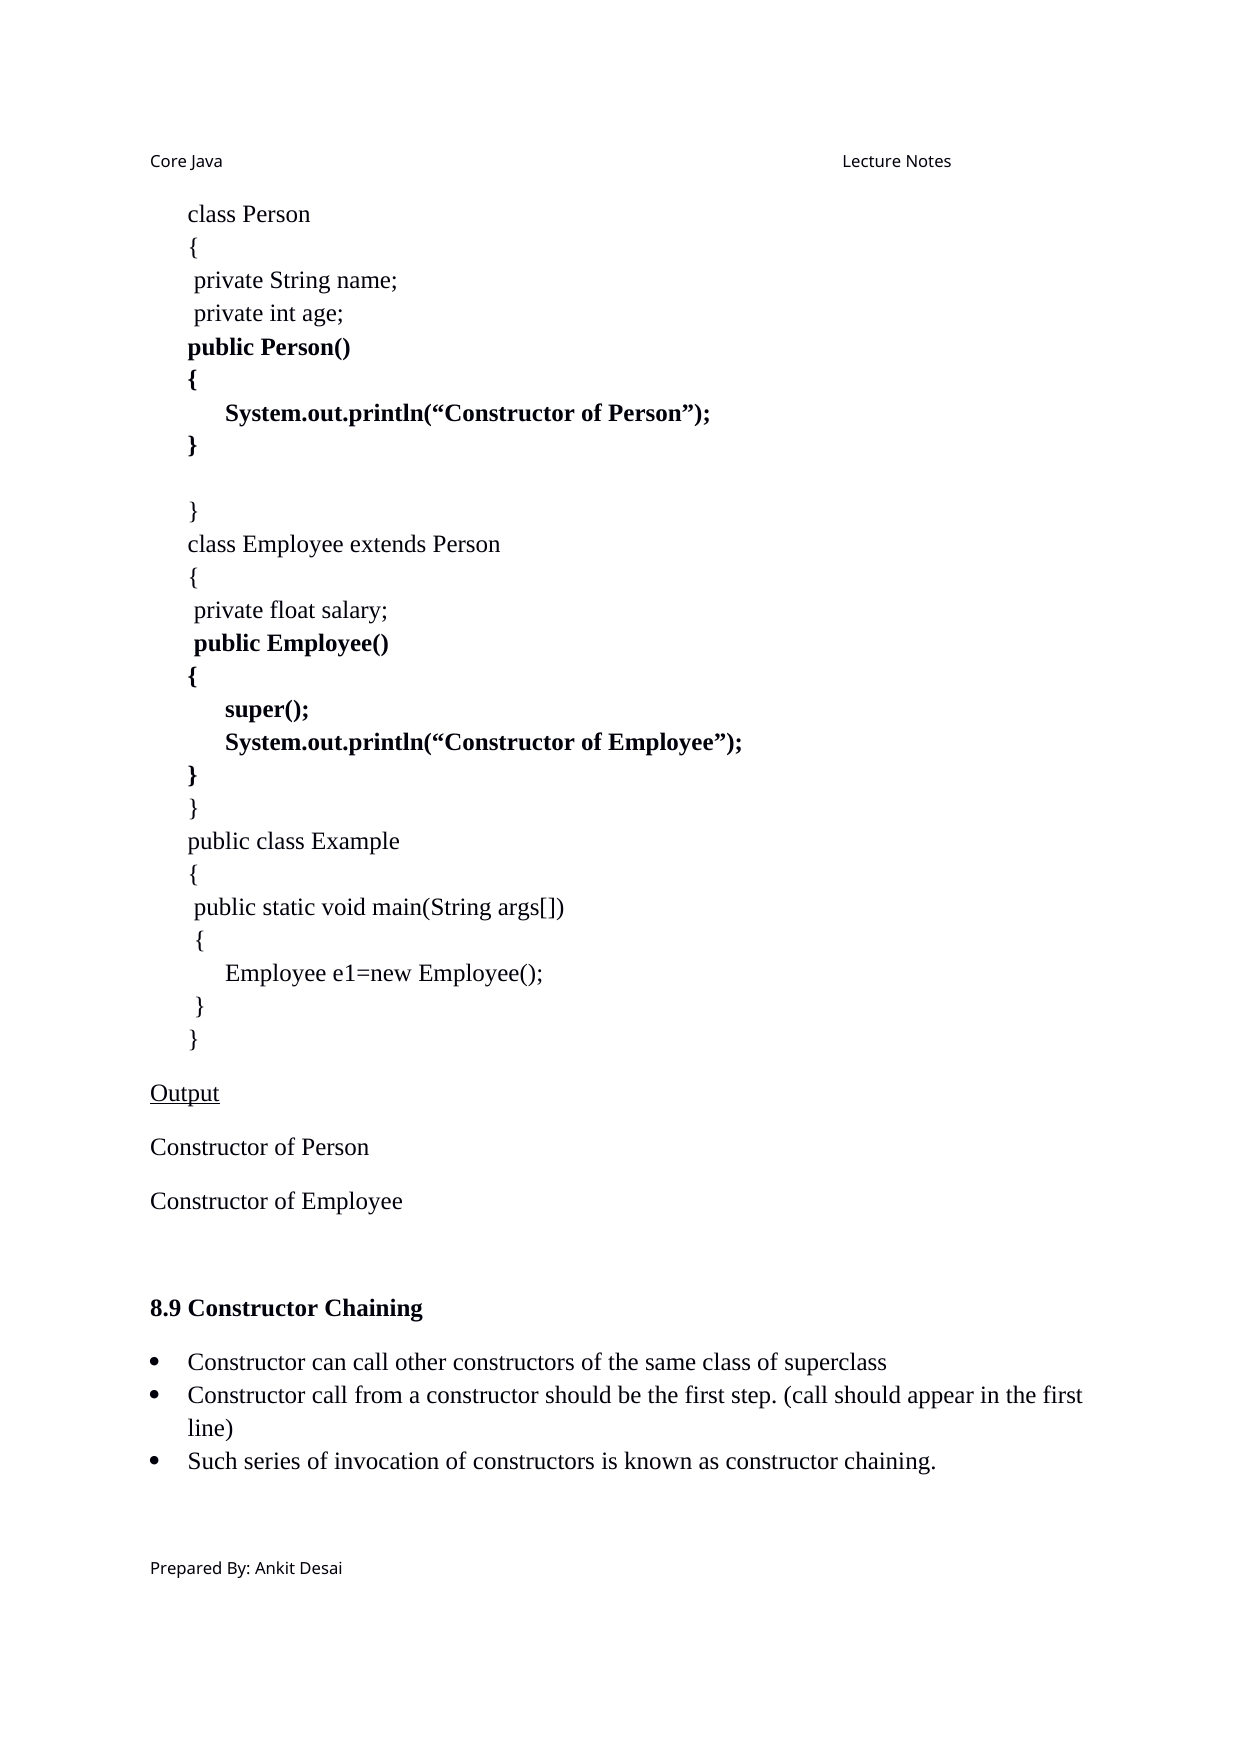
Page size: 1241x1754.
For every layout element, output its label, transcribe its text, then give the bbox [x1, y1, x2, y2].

text Constructor of Person [150, 1132, 1090, 1161]
list class Person [187, 199, 1090, 228]
list } [187, 991, 1090, 1020]
list System.out.println(“Constructor of Employee”); [187, 727, 1090, 756]
text 8.9 Constructor Chaining [150, 1293, 1090, 1322]
list super(); [187, 694, 1090, 723]
list } [187, 1024, 1090, 1053]
list { [187, 661, 1090, 690]
list public class Example [187, 826, 1090, 855]
list public Person() [187, 332, 1090, 360]
text Constructor of Employee [150, 1186, 1090, 1214]
list } [187, 793, 1090, 822]
list System.out.println(“Constructor of Person”); [187, 398, 1090, 426]
list { [187, 232, 1090, 261]
list } [187, 431, 1090, 459]
list class Employee extends Person [187, 529, 1090, 558]
list private float salary; [187, 595, 1090, 624]
list { [187, 364, 1090, 393]
list Constructor call from a constructor should be the first step. (call should appear in the first line) [150, 1380, 1090, 1442]
list { [187, 925, 1090, 954]
text Output [150, 1078, 1090, 1107]
list { [187, 859, 1090, 888]
list public static void main(String args[]) [187, 892, 1090, 921]
list } [187, 760, 1090, 789]
list private String name; [187, 266, 1090, 294]
list private int age; [187, 298, 1090, 327]
list Employee e1=new Employee(); [187, 958, 1090, 987]
list public Employee() [187, 628, 1090, 657]
list { [187, 562, 1090, 591]
list Such series of invocation of constructors is known as constructor chaining. [150, 1446, 1090, 1475]
list } [187, 496, 1090, 524]
list Constructor can call other constructors of the same class of superclass [150, 1347, 1090, 1376]
